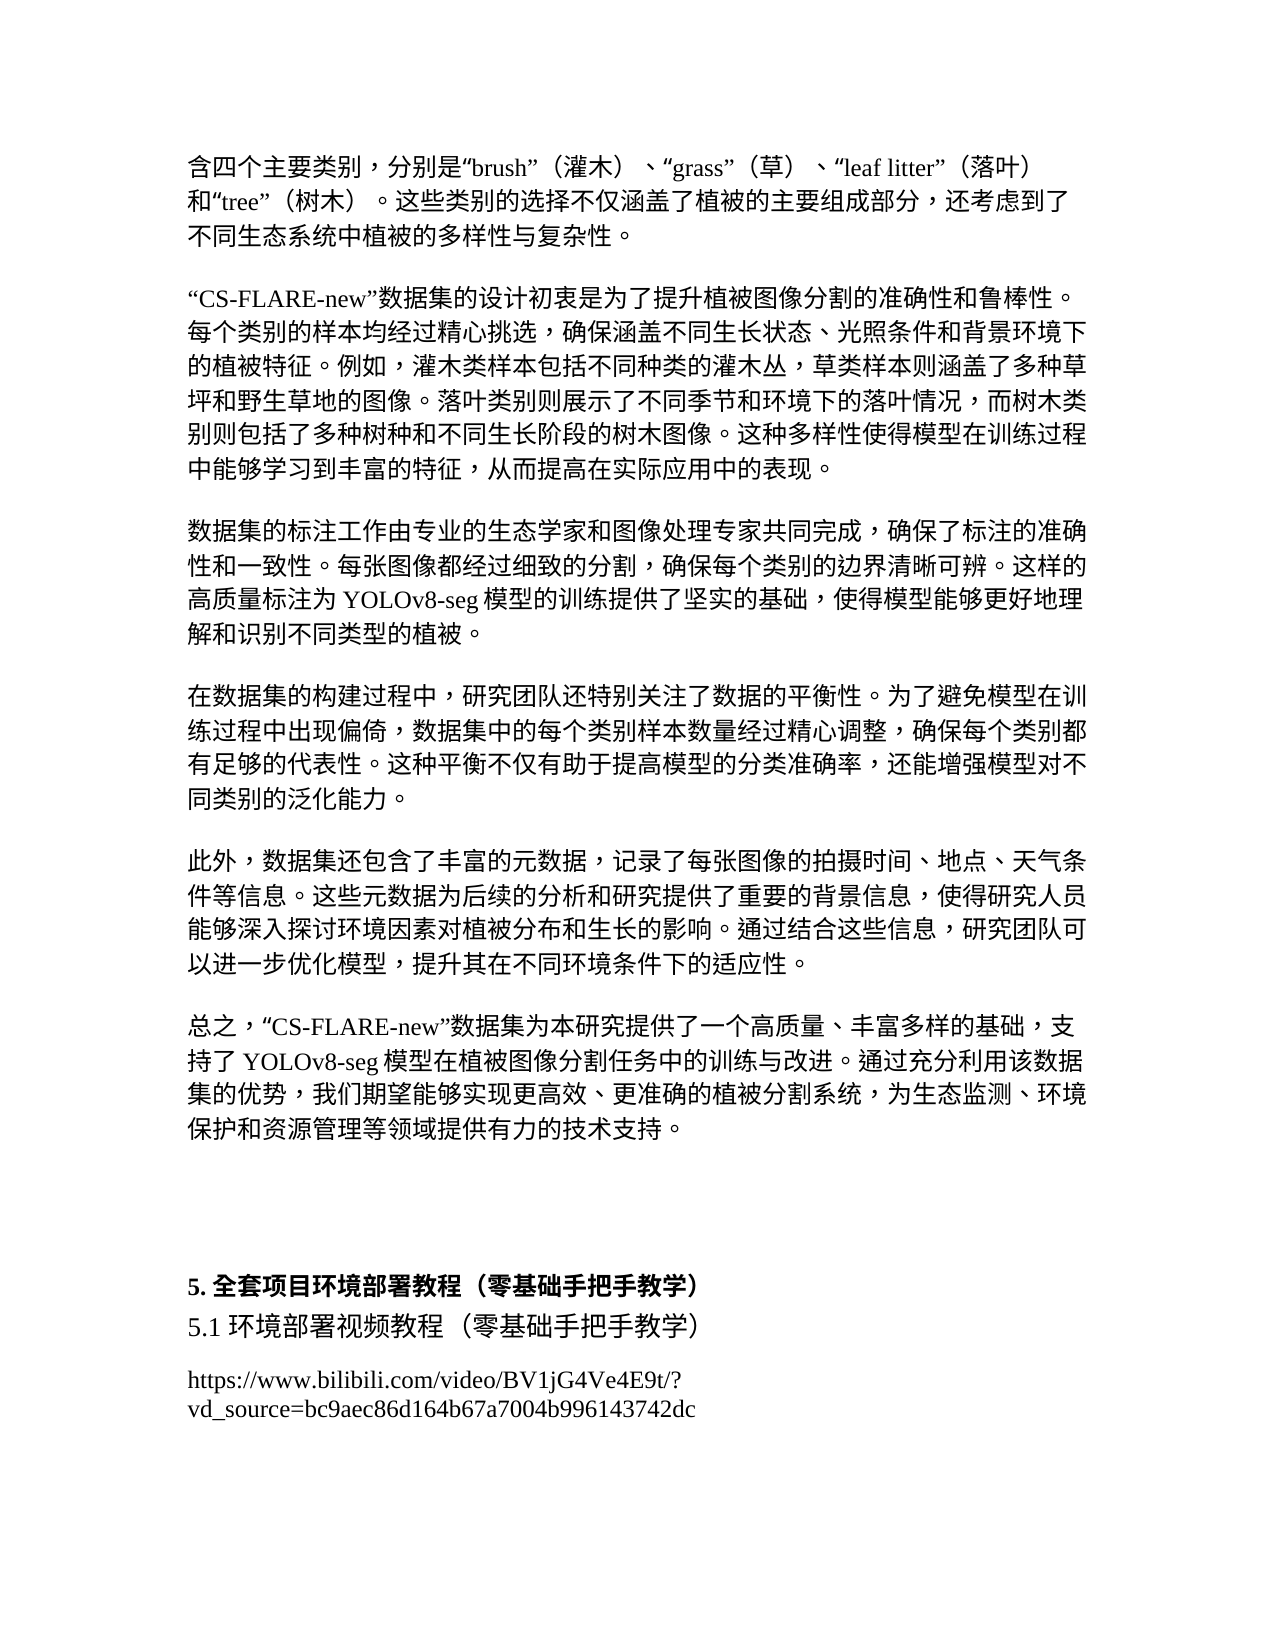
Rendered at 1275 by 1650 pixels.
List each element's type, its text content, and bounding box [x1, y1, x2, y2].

text 5.1 环境部署视频教程（零基础手把手教学） [187, 1307, 1087, 1344]
text https://www.bilibili.com/video/BV1jG4Ve4E9t/?vd_source=bc9aec86d164b67a7004b996143742dc [187, 1365, 1087, 1423]
subtitle 5. 全套项目环境部署教程（零基础手把手教学） [187, 1268, 1087, 1302]
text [187, 150, 1087, 1145]
